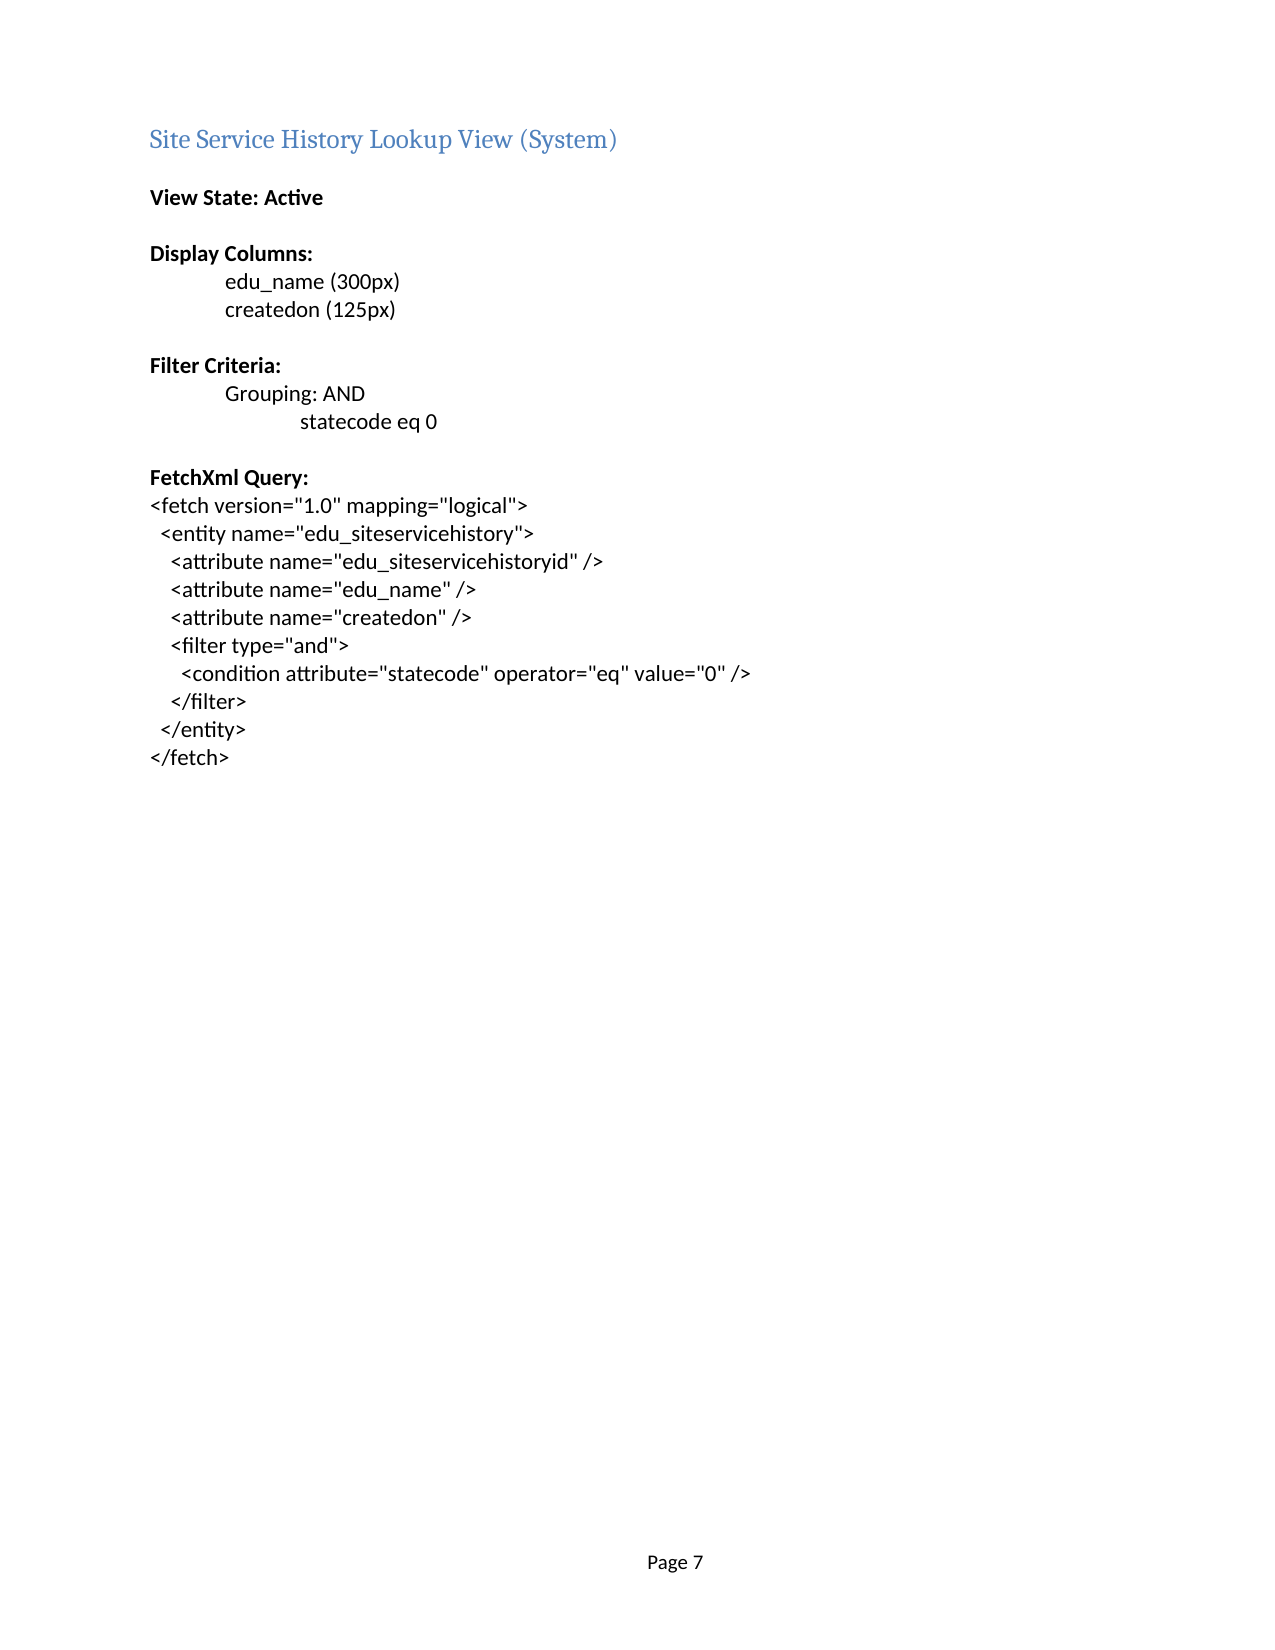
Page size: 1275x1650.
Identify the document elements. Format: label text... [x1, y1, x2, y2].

text edu_name (300px) [150, 267, 1200, 295]
text Filter Criteria: [150, 351, 1200, 379]
text Grouping: AND [150, 379, 1200, 407]
text Display Columns: [150, 239, 1200, 267]
text <filter type="and"> [150, 631, 1200, 659]
text <entity name="edu_siteservicehistory"> [150, 519, 1200, 547]
text <condition attribute="statecode" operator="eq" value="0" /> [150, 659, 1200, 687]
text statecode eq 0 [150, 407, 1200, 435]
text FetchXml Query: [150, 463, 1200, 491]
text </fetch> [150, 743, 1200, 771]
text <attribute name="edu_siteservicehistoryid" /> [150, 547, 1200, 575]
text </filter> [150, 687, 1200, 715]
text <attribute name="edu_name" /> [150, 575, 1200, 603]
text <attribute name="createdon" /> [150, 603, 1200, 631]
text createdon (125px) [150, 295, 1200, 323]
subtitle Site Service History Lookup View (System) [150, 124, 1200, 155]
text <fetch version="1.0" mapping="logical"> [150, 491, 1200, 519]
text </entity> [150, 715, 1200, 743]
text View State: Active [150, 183, 1200, 211]
